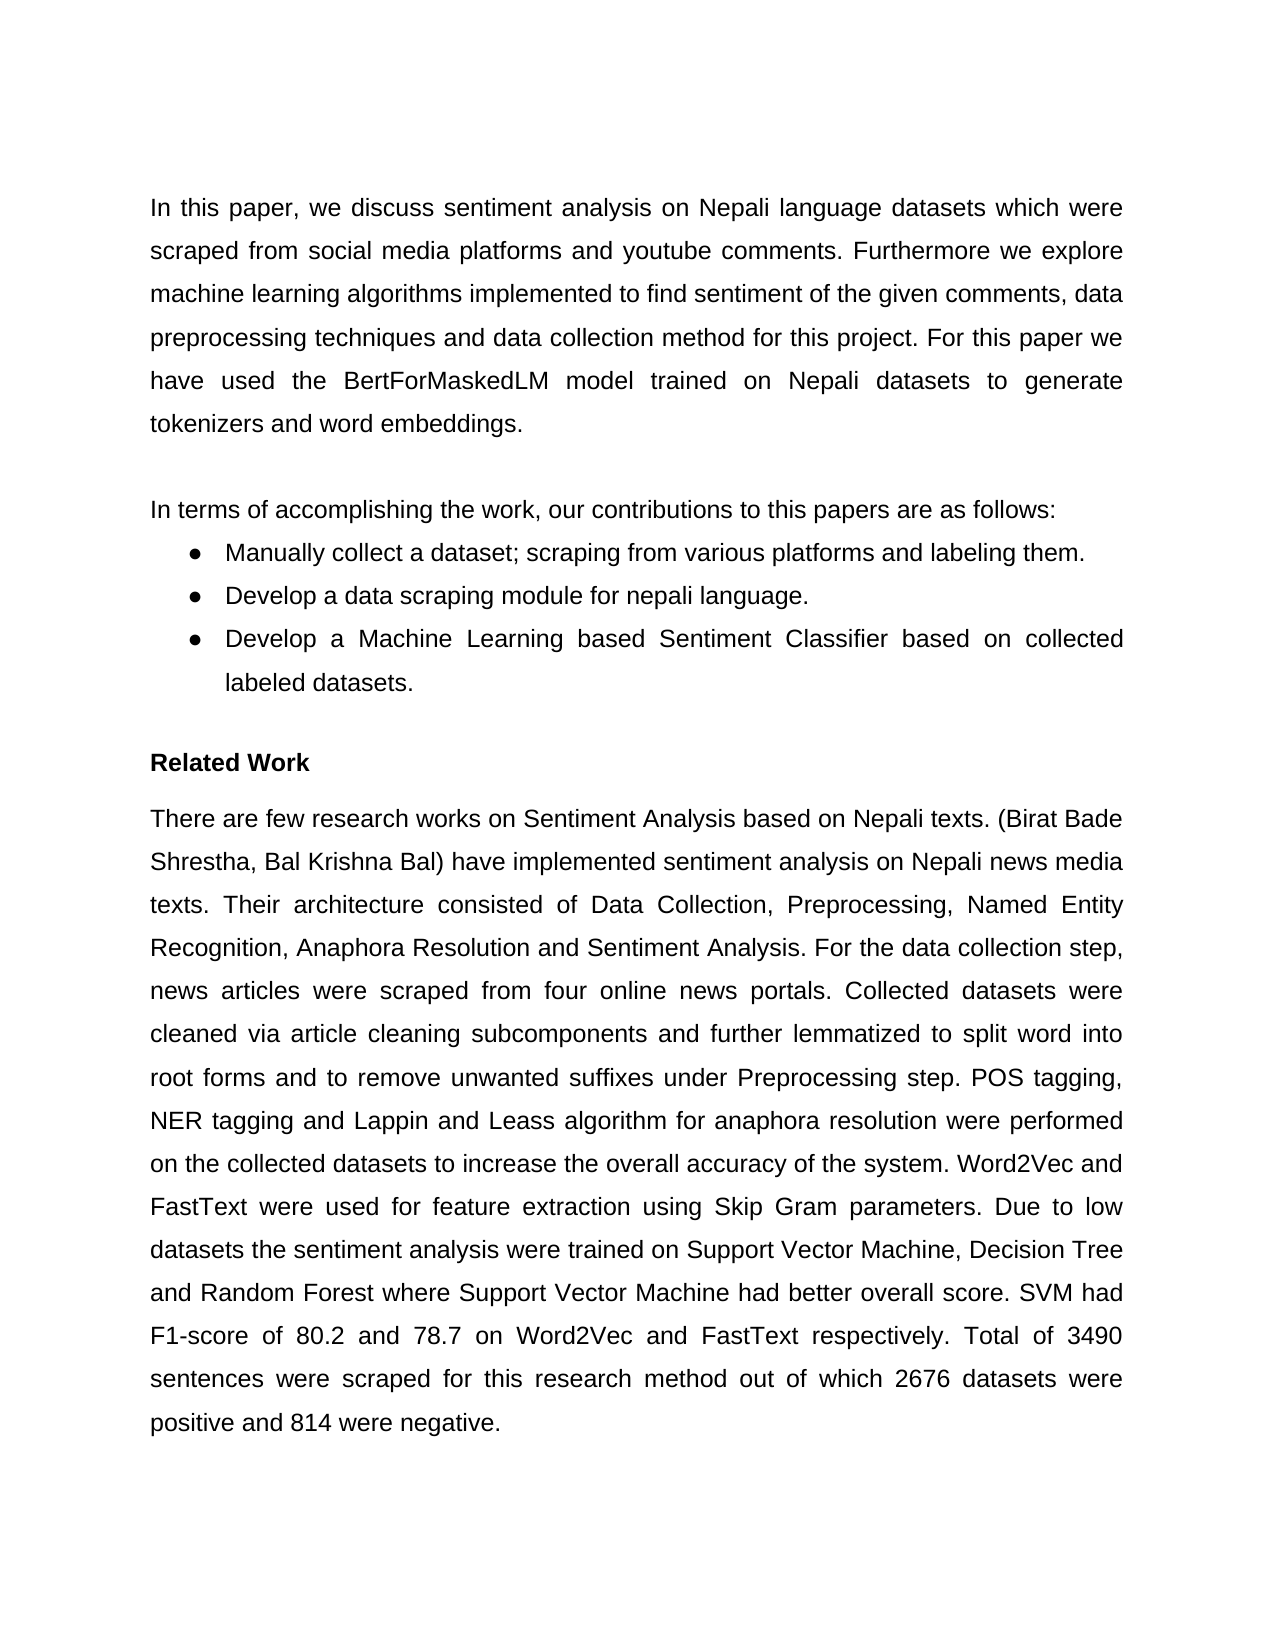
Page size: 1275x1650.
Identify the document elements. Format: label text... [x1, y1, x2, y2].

list Manually collect a dataset; scraping from various platforms and labeling them. [187, 538, 1125, 567]
subtitle Related Work [150, 748, 1125, 777]
list Develop a Machine Learning based Sentiment Classifier based on collected labeled datasets. [187, 624, 1125, 696]
text There are few research works on Sentiment Analysis based on Nepali texts. (Birat Bade Shrestha, Bal Krishna Bal) have implemented sentiment analysis on Nepali news media texts. Their architecture consisted of Data Collection, Preprocessing, Named Entity Recognition, Anaphora Resolution and Sentiment Analysis. For the data collection step, news articles were scraped from four online news portals. Collected datasets were cleaned via article cleaning subcomponents and further lemmatized to split word into root forms and to remove unwanted suffixes under Preprocessing step. POS tagging, NER tagging and Lappin and Leass algorithm for anaphora resolution were performed on the collected datasets to increase the overall accuracy of the system. Word2Vec and FastText were used for feature extraction using Skip Gram parameters. Due to low datasets the sentiment analysis were trained on Support Vector Machine, Decision Tree and Random Forest where Support Vector Machine had better overall score. SVM had F1-score of 80.2 and 78.7 on Word2Vec and FastText respectively. Total of 3490 sentences were scraped for this research method out of which 2676 datasets were positive and 814 were negative. [150, 804, 1125, 1436]
text In this paper, we discuss sentiment analysis on Nepali language datasets which were scraped from social media platforms and youtube comments. Furthermore we explore machine learning algorithms implemented to find sentiment of the given comments, data preprocessing techniques and data collection method for this project. For this paper we have used the BertForMaskedLM model trained on Nepali datasets to generate tokenizers and word embeddings. [150, 193, 1125, 437]
text In terms of accomplishing the work, our contributions to this papers are as follows: [150, 495, 1125, 524]
list Develop a data scraping module for nepali language. [187, 581, 1125, 610]
